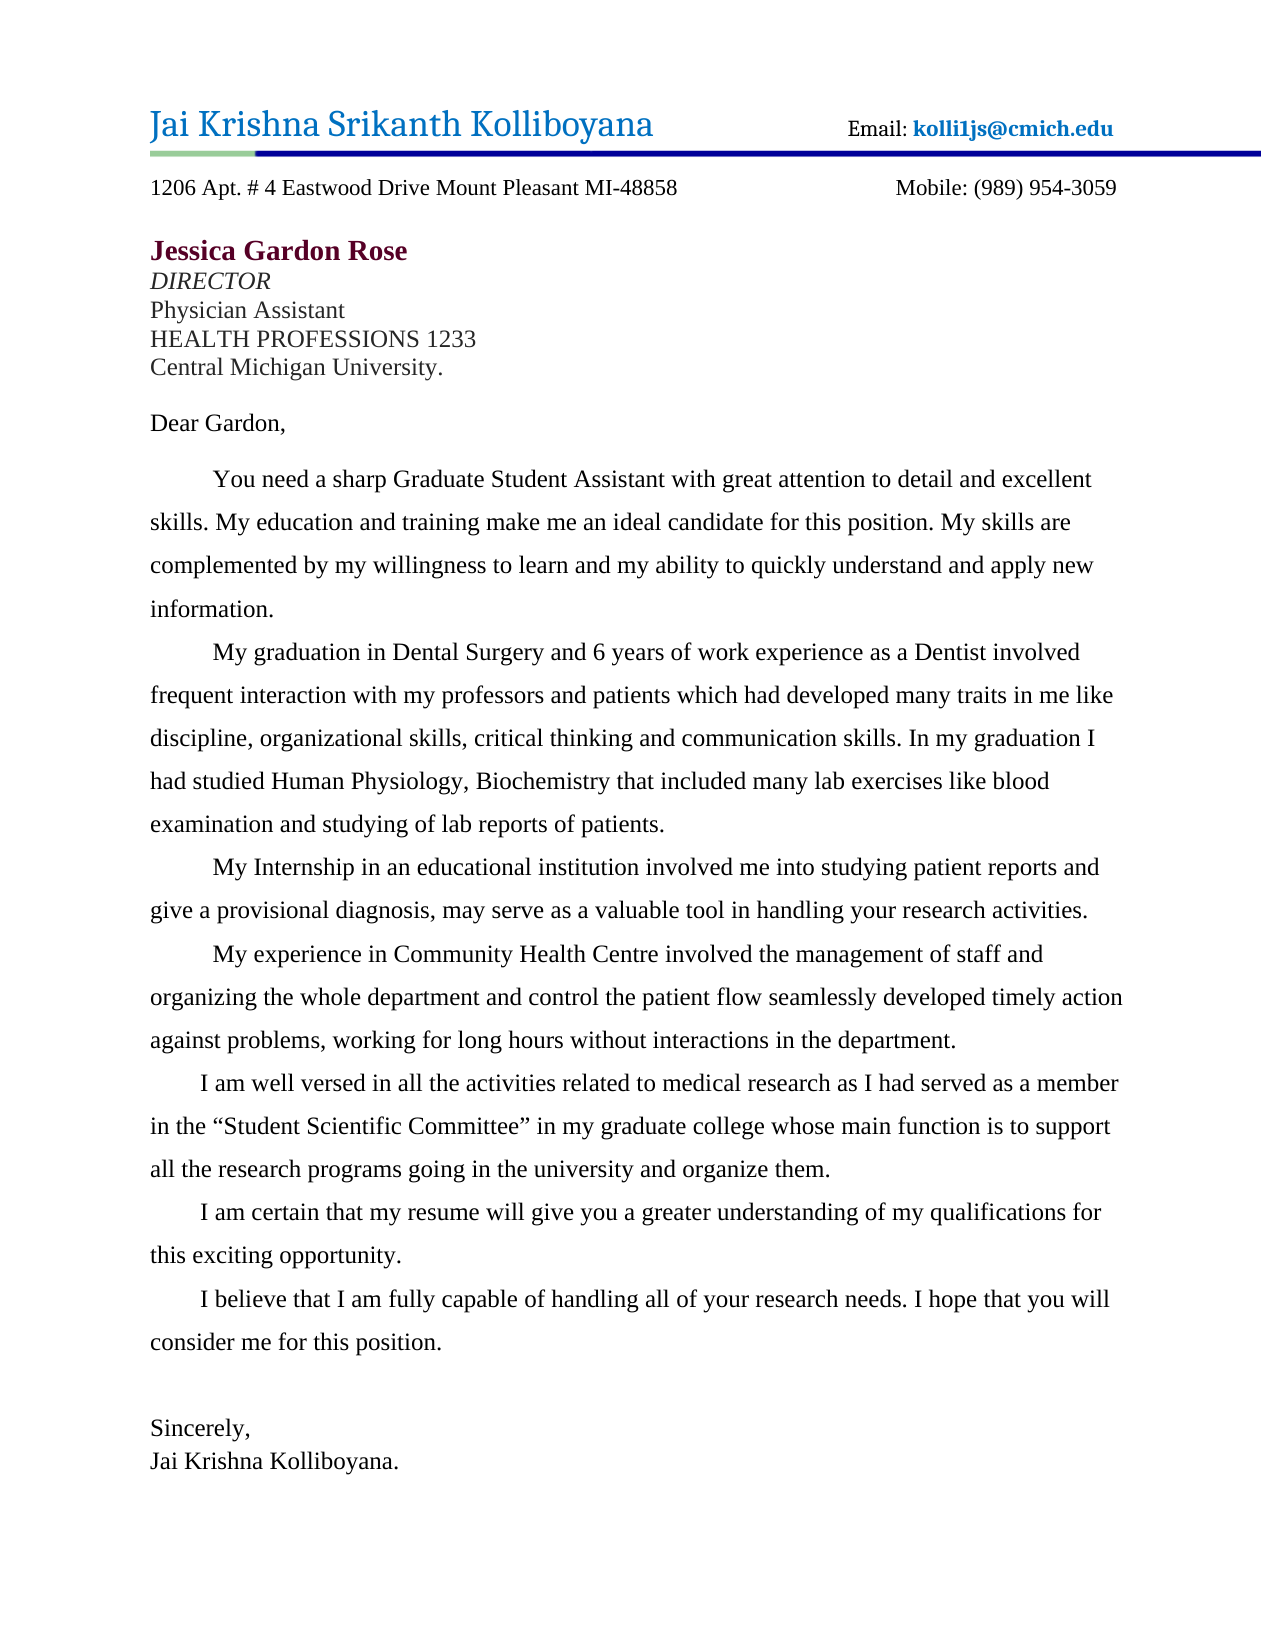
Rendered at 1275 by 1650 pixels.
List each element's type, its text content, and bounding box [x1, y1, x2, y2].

text DIRECTOR [150, 266, 1125, 295]
text You need a sharp Graduate Student Assistant with great attention to detail and excellent skills. My education and training make me an ideal candidate for this position. My skills are complemented by my willingness to learn and my ability to quickly understand and apply new information. [150, 464, 1125, 622]
text Central Michigan University. [150, 352, 1125, 381]
text Jessica Gardon Rose [150, 233, 1125, 266]
text My Internship in an educational institution involved me into studying patient reports and give a provisional diagnosis, may serve as a valuable tool in handling your research activities. [150, 852, 1125, 924]
picture [150, 146, 1261, 162]
text My experience in Community Health Centre involved the management of staff and organizing the whole department and control the patient flow seamlessly developed timely action against problems, working for long hours without interactions in the department. [150, 939, 1125, 1054]
text I am well versed in all the activities related to medical research as I had served as a member in the “Student Scientific Committee” in my graduate college whose main function is to support all the research programs going in the university and organize them. [150, 1068, 1125, 1183]
text Jai Krishna Kolliboyana. [150, 1446, 1125, 1475]
text My graduation in Dental Surgery and 6 years of work experience as a Dentist involved frequent interaction with my professors and patients which had developed many traits in me like discipline, organizational skills, critical thinking and communication skills. In my graduation I had studied Human Physiology, Biochemistry that included many lab exercises like blood examination and studying of lab reports of patients. [150, 637, 1125, 838]
text Physician Assistant [150, 295, 1125, 324]
subtitle 1206 Apt. # 4 Eastwood Drive Mount Pleasant MI-48858 Mobile: (989) 954-3059 [150, 174, 1125, 201]
text Sincerely, [150, 1413, 1125, 1442]
text I am certain that my resume will give you a greater understanding of my qualifications for this exciting opportunity. [150, 1197, 1125, 1269]
text I believe that I am fully capable of handling all of your research needs. I hope that you will consider me for this position. [150, 1284, 1125, 1356]
text Dear Gardon, [150, 408, 1125, 436]
text HEALTH PROFESSIONS 1233 [150, 324, 1125, 352]
